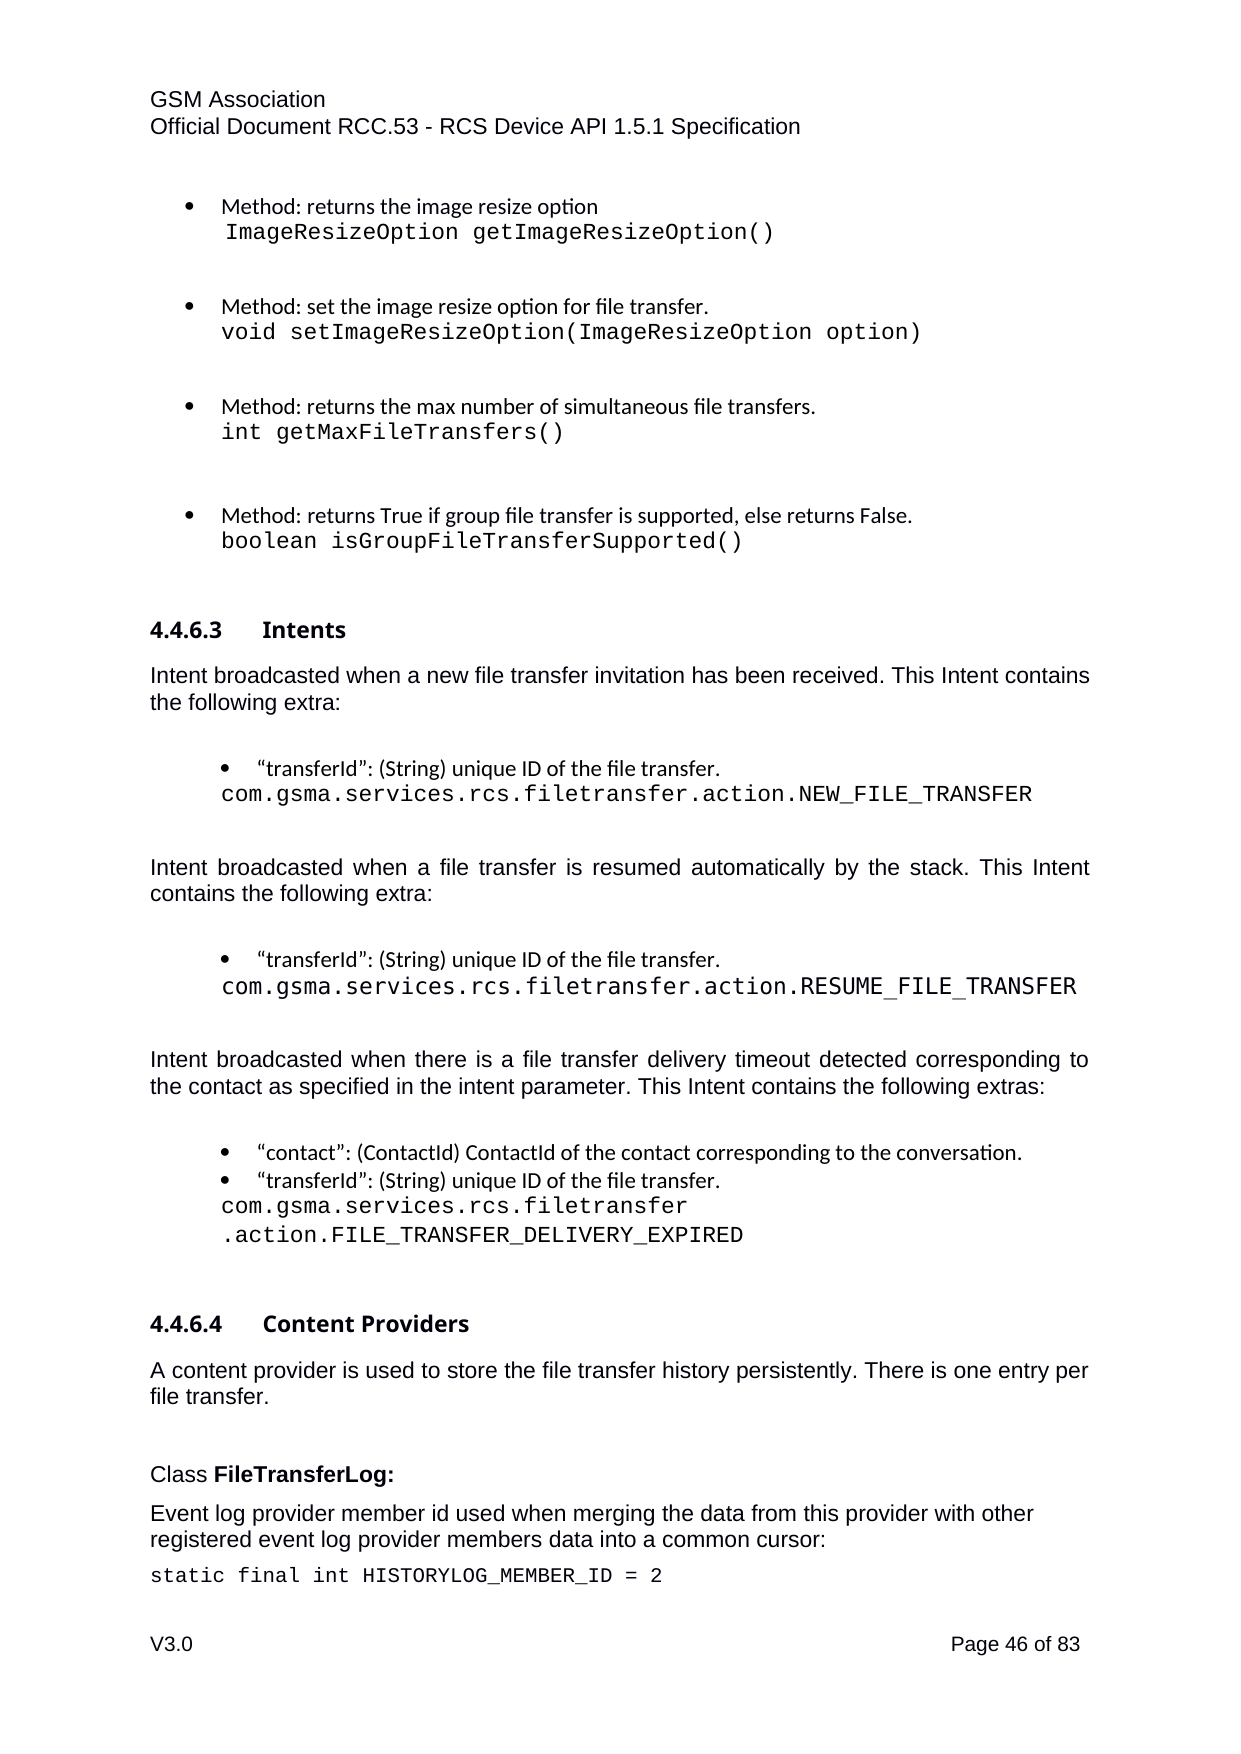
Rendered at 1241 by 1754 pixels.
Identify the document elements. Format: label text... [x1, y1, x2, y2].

list Method: returns the max number of simultaneous file transfers. [185, 392, 1090, 421]
text com.gsma.services.rcs.filetransfer.action.FILE_TRANSFER_DELIVERY_EXPIRED [221, 1194, 1090, 1250]
text ImageResizeOption getImageResizeOption() [150, 220, 1090, 246]
text Intent broadcasted when a new file transfer invitation has been received. This Intent contains the following extra: [150, 662, 1090, 715]
text static final int HISTORYLOG_MEMBER_ID = 2 [150, 1565, 1090, 1589]
list Method: set the image resize option for file transfer. [185, 292, 1090, 320]
text com.gsma.services.rcs.filetransfer.action.RESUME_FILE_TRANSFER [221, 973, 1090, 1000]
subtitle Intents [150, 614, 1090, 645]
text Event log provider member id used when merging the data from this provider with other registered event log provider members data into a common cursor: [150, 1500, 1090, 1552]
subtitle Content Providers [150, 1308, 1090, 1340]
list “transferId”: (String) unique ID of the file transfer. [221, 754, 1090, 782]
text Class FileTransferLog: [150, 1461, 1090, 1487]
text boolean isGroupFileTransferSupported() [221, 529, 1090, 555]
list “transferId”: (String) unique ID of the file transfer. [221, 1166, 1090, 1194]
list “transferId”: (String) unique ID of the file transfer. [221, 946, 1090, 973]
text A content provider is used to store the file transfer history persistently. There is one entry per file transfer. [150, 1357, 1090, 1409]
list Method: returns True if group file transfer is supported, else returns False. [185, 501, 1090, 529]
text Intent broadcasted when a file transfer is resumed automatically by the stack. This Intent contains the following extra: [150, 854, 1090, 907]
list Method: returns the image resize option [185, 192, 1090, 220]
text com.gsma.services.rcs.filetransfer.action.NEW_FILE_TRANSFER [221, 782, 1090, 808]
list “contact”: (ContactId) ContactId of the contact corresponding to the conversation. [221, 1138, 1090, 1166]
text void setImageResizeOption(ImageResizeOption option) [221, 320, 1090, 346]
text Intent broadcasted when there is a file transfer delivery timeout detected corresponding to the contact as specified in the intent parameter. This Intent contains the following extras: [150, 1046, 1090, 1099]
text int getMaxFileTransfers() [221, 421, 1090, 446]
